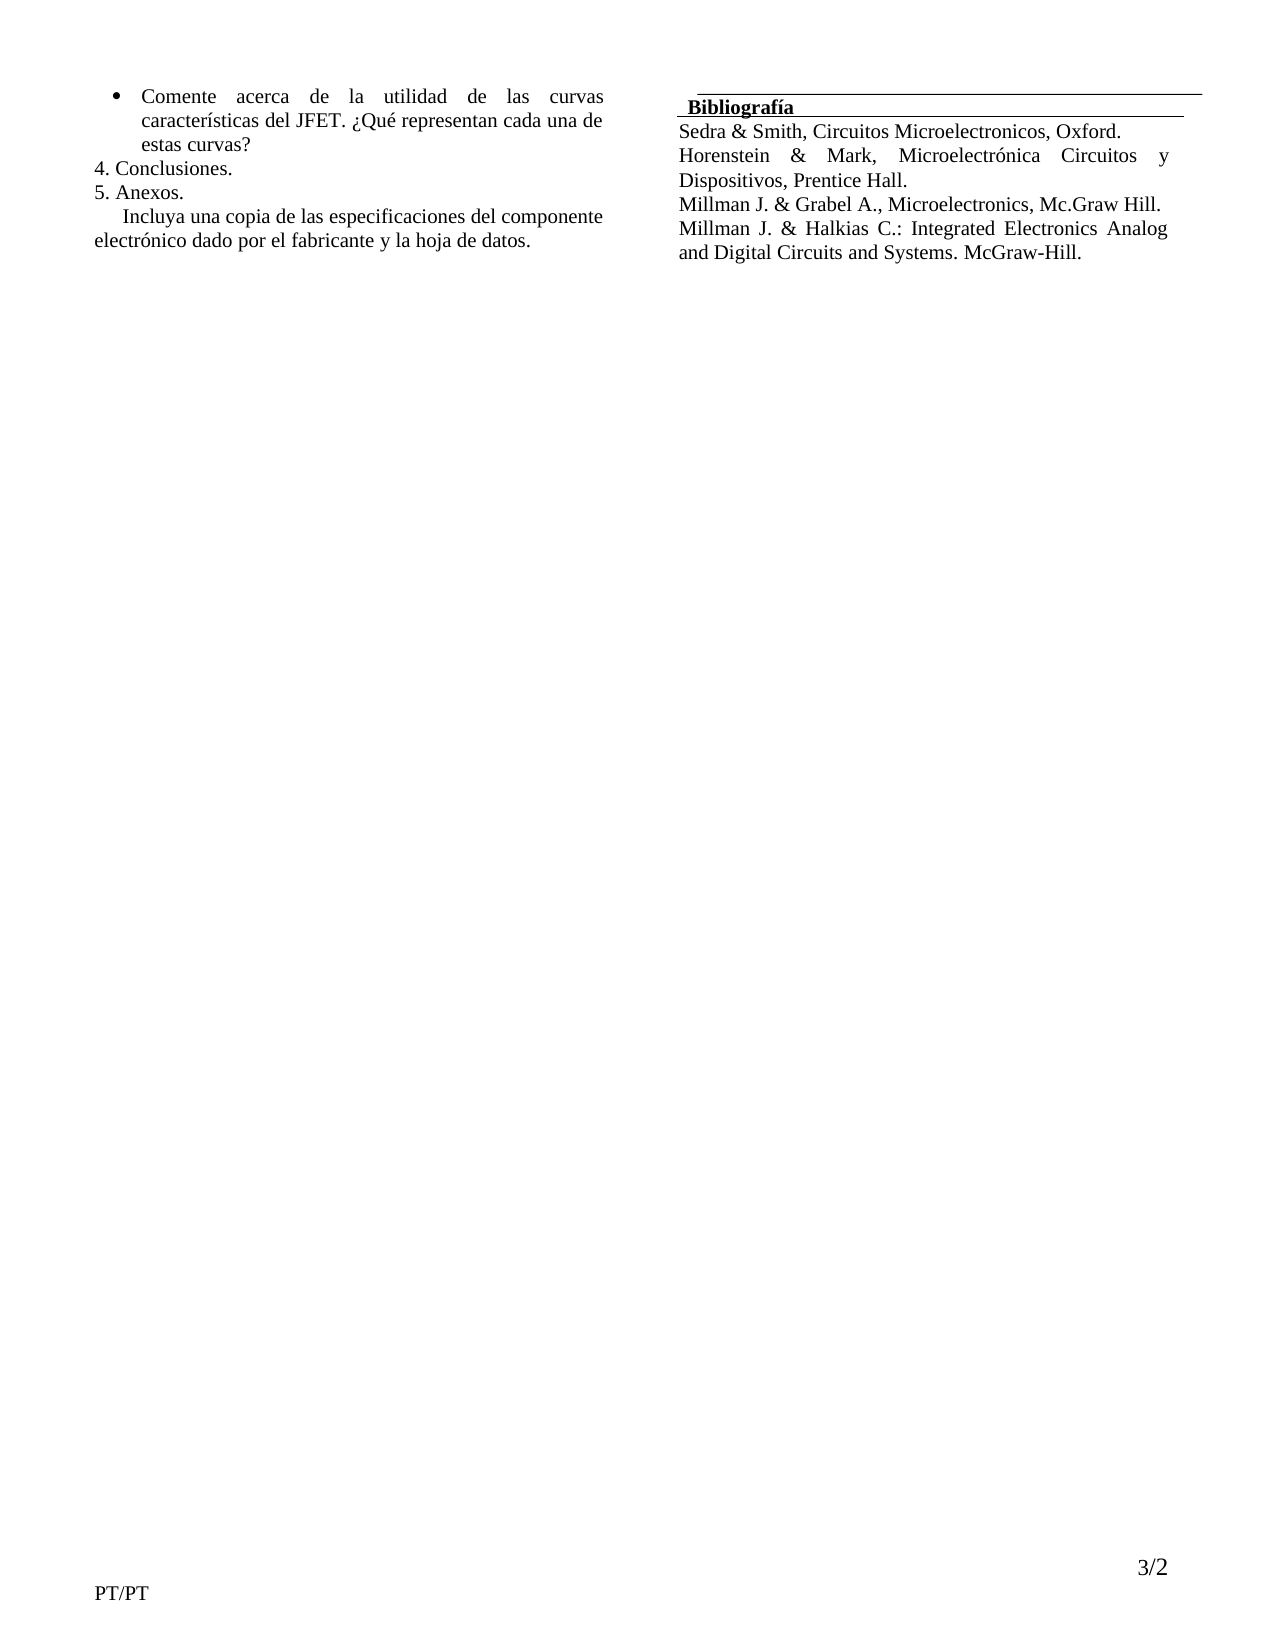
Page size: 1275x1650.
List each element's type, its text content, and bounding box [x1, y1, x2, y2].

list Anexos. [94, 180, 608, 204]
list Conclusiones. [94, 156, 608, 180]
text Sedra & Smith, Circuitos Microelectronicos, Oxford. Horenstein & Mark, Microelectrónica Circuitos y Dispositivos, Prentice Hall. [678, 119, 1169, 192]
list Comente acerca de la utilidad de las curvas características del JFET. ¿Qué representan cada una de estas curvas? [113, 84, 604, 156]
subtitle Bibliografía [677, 95, 1196, 119]
text Millman J. & Grabel A., Microelectronics, Mc.Graw Hill. Millman J. & Halkias C.: Integrated Electronics Analog and Digital Circuits and Systems. McGraw-Hill. [678, 192, 1170, 264]
text Incluya una copia de las especificaciones del componente electrónico dado por el fabricante y la hoja de datos. [94, 204, 603, 252]
